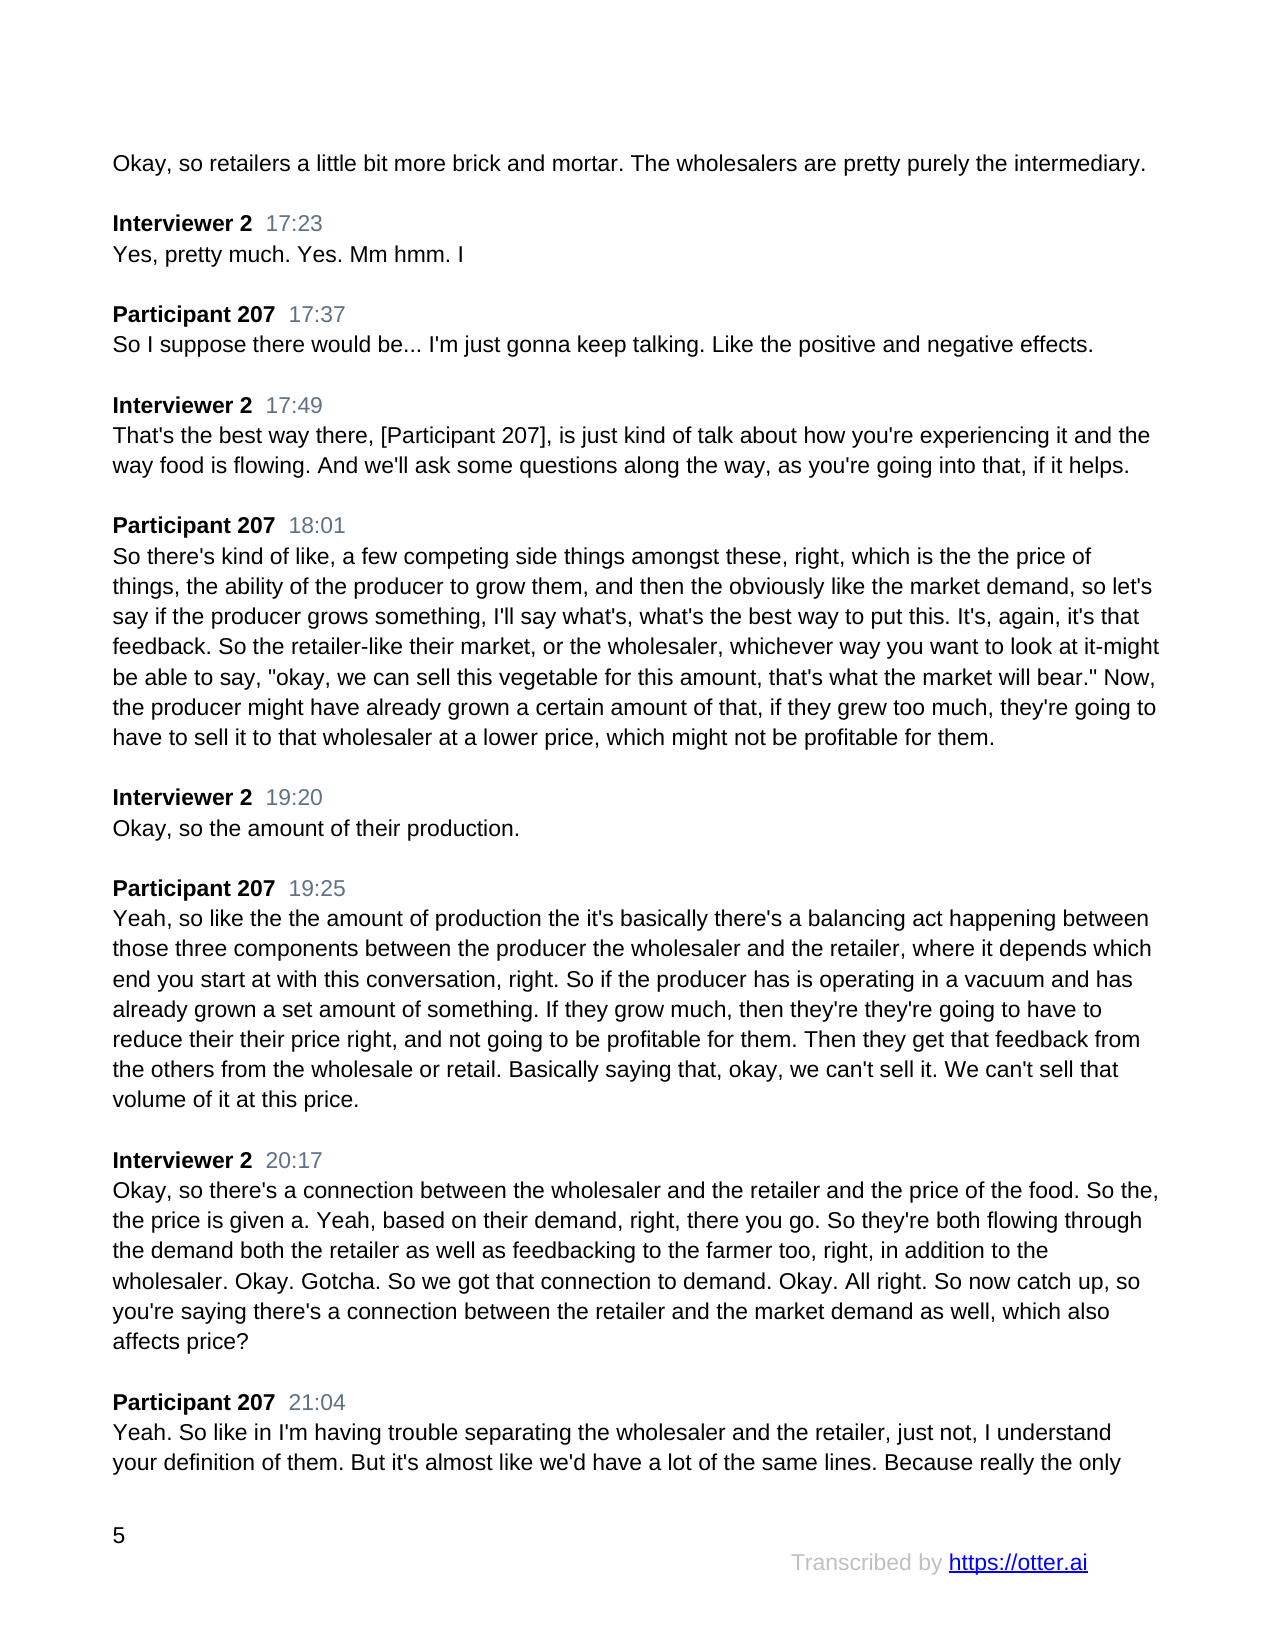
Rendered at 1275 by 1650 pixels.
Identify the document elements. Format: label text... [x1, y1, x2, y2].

text Interviewer 2 19:20 [112, 784, 1162, 811]
text Okay, so the amount of their production. [112, 814, 1162, 841]
text Interviewer 2 20:17 [112, 1147, 1162, 1173]
text So there's kind of like, a few competing side things amongst these, right, which is the the price of things, the ability of the producer to grow them, and then the obviously like the market demand, so let's say if the producer grows something, I'll say what's, what's the best way to put this. It's, again, it's that feedback. So the retailer-like their market, or the wholesaler, whichever way you want to look at it-might be able to say, "okay, we can sell this vegetable for this amount, that's what the market will bear." Now, the producer might have already grown a certain amount of that, if they grew too much, they're going to have to sell it to that wholesaler at a lower price, which might not be profitable for them. [112, 543, 1162, 750]
text Participant 207 19:25 [112, 875, 1162, 901]
text Yeah, so like the the amount of production the it's basically there's a balancing act happening between those three components between the producer the wholesaler and the retailer, where it depends which end you start at with this conversation, right. So if the producer has is operating in a vacuum and has already grown a set amount of something. If they grow much, then they're they're going to have to reduce their their price right, and not going to be profitable for them. Then they get that feedback from the others from the wholesale or retail. Basically saying that, okay, we can't sell it. We can't sell that volume of it at this price. [112, 905, 1162, 1113]
text Okay, so retailers a little bit more brick and mortar. The wholesalers are pretty purely the intermediary. [112, 150, 1162, 176]
text Yes, pretty much. Yes. Mm hmm. I [112, 241, 1162, 267]
text Participant 207 18:01 [112, 512, 1162, 539]
text That's the best way there, [Participant 207], is just kind of talk about how you're experiencing it and the way food is flowing. And we'll ask some questions along the way, as you're going into that, if it helps. [112, 422, 1162, 478]
text So I suppose there would be... I'm just gonna keep talking. Like the positive and negative effects. [112, 331, 1162, 358]
text Okay, so there's a connection between the wholesaler and the retailer and the price of the food. So the, the price is given a. Yeah, based on their demand, right, there you go. So they're both flowing through the demand both the retailer as well as feedbacking to the farmer too, right, in addition to the wholesaler. Okay. Gotcha. So we got that connection to demand. Okay. All right. So now catch up, so you're saying there's a connection between the retailer and the market demand as well, which also affects price? [112, 1177, 1162, 1354]
text Participant 207 21:04 [112, 1388, 1162, 1415]
text Participant 207 17:37 [112, 301, 1162, 327]
text Interviewer 2 17:23 [112, 210, 1162, 237]
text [112, 1419, 1162, 1475]
text Interviewer 2 17:49 [112, 392, 1162, 418]
